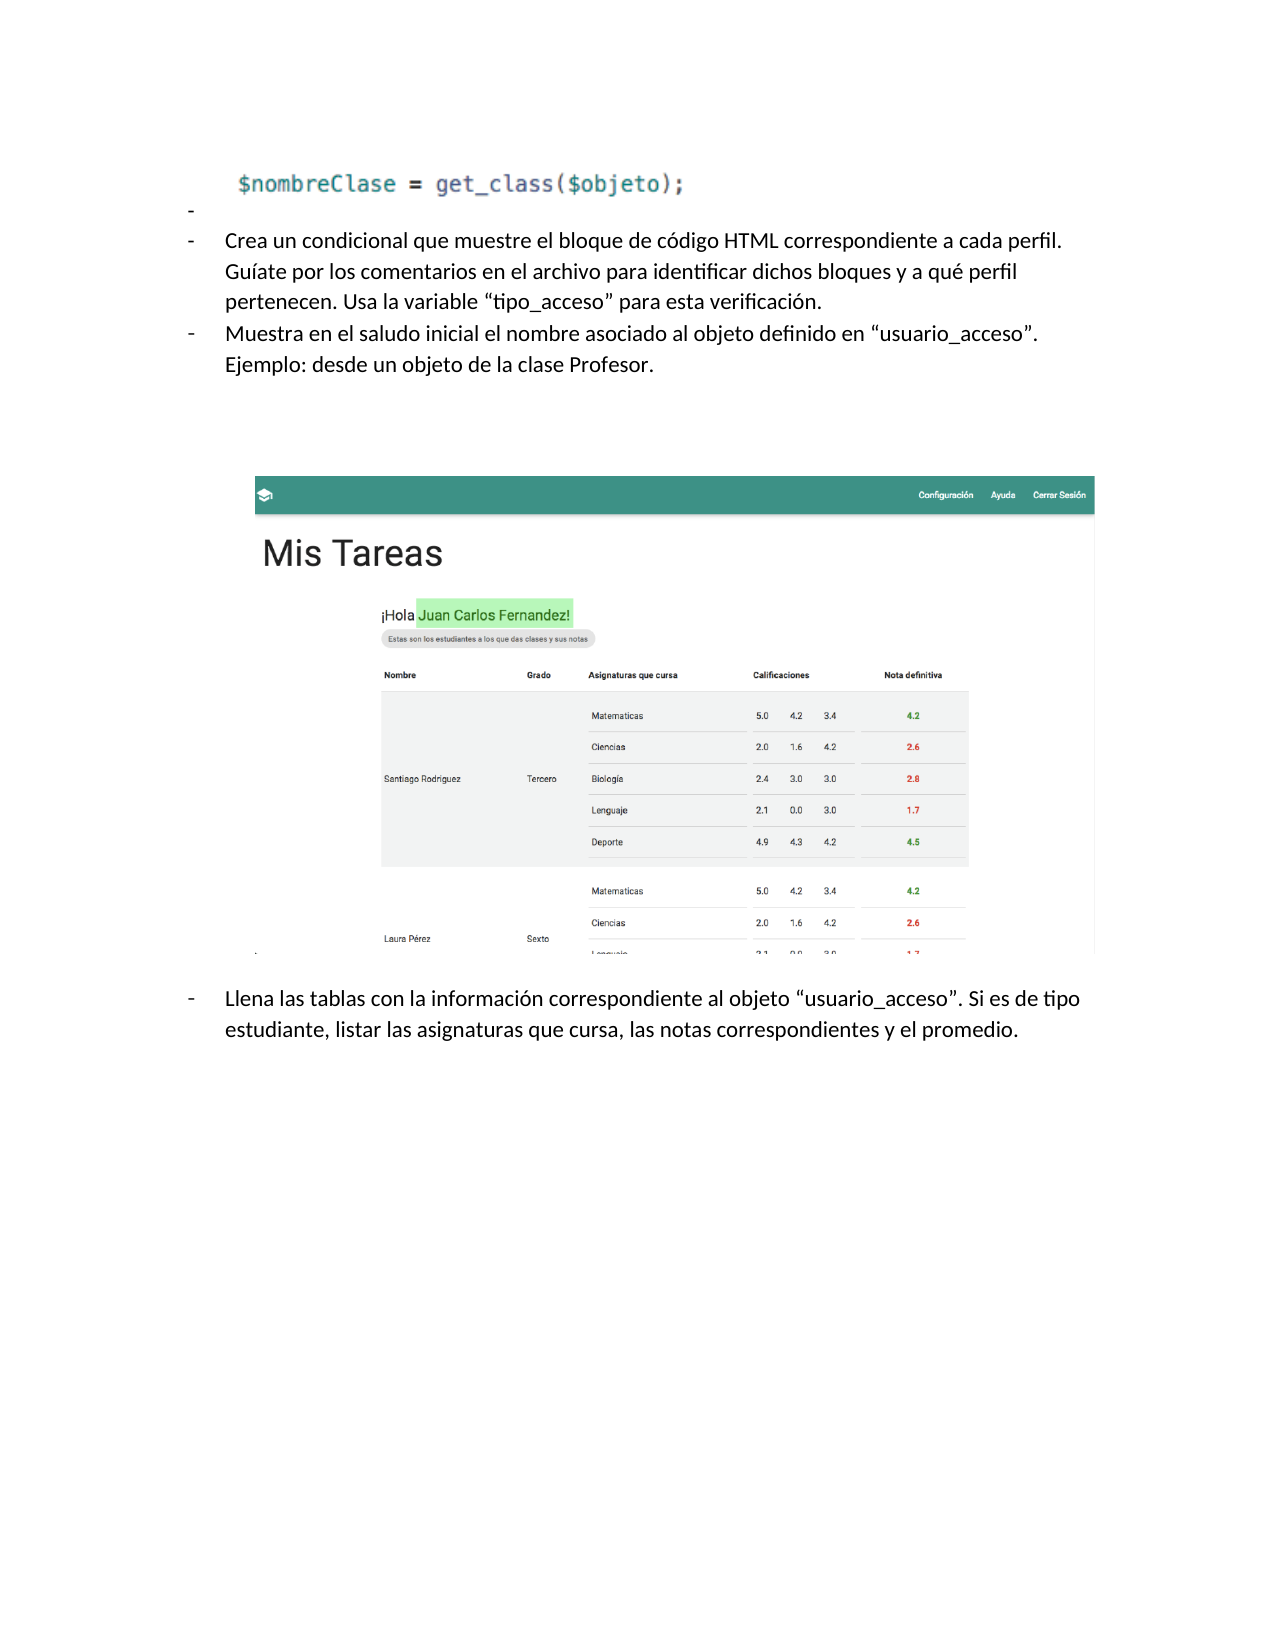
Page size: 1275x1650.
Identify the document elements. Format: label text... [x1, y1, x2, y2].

list Crea un condicional que muestre el bloque de código HTML correspondiente a cada perfil. Guíate por los comentarios en el archivo para identificar dichos bloques y a qué perfil pertenecen. Usa la variable “tipo_acceso” para esta verificación. [187, 227, 1125, 315]
list Llena las tablas con la información correspondiente al objeto “usuario_acceso”. Si es de tipo estudiante, listar las asignaturas que cursa, las notas correspondientes y el promedio. [187, 982, 1125, 1110]
picture [255, 476, 1095, 954]
picture [225, 150, 704, 219]
list Muestra en el saludo inicial el nombre asociado al objeto definido en “usuario_acceso”. Ejemplo: desde un objeto de la clase Profesor. [187, 317, 1125, 445]
